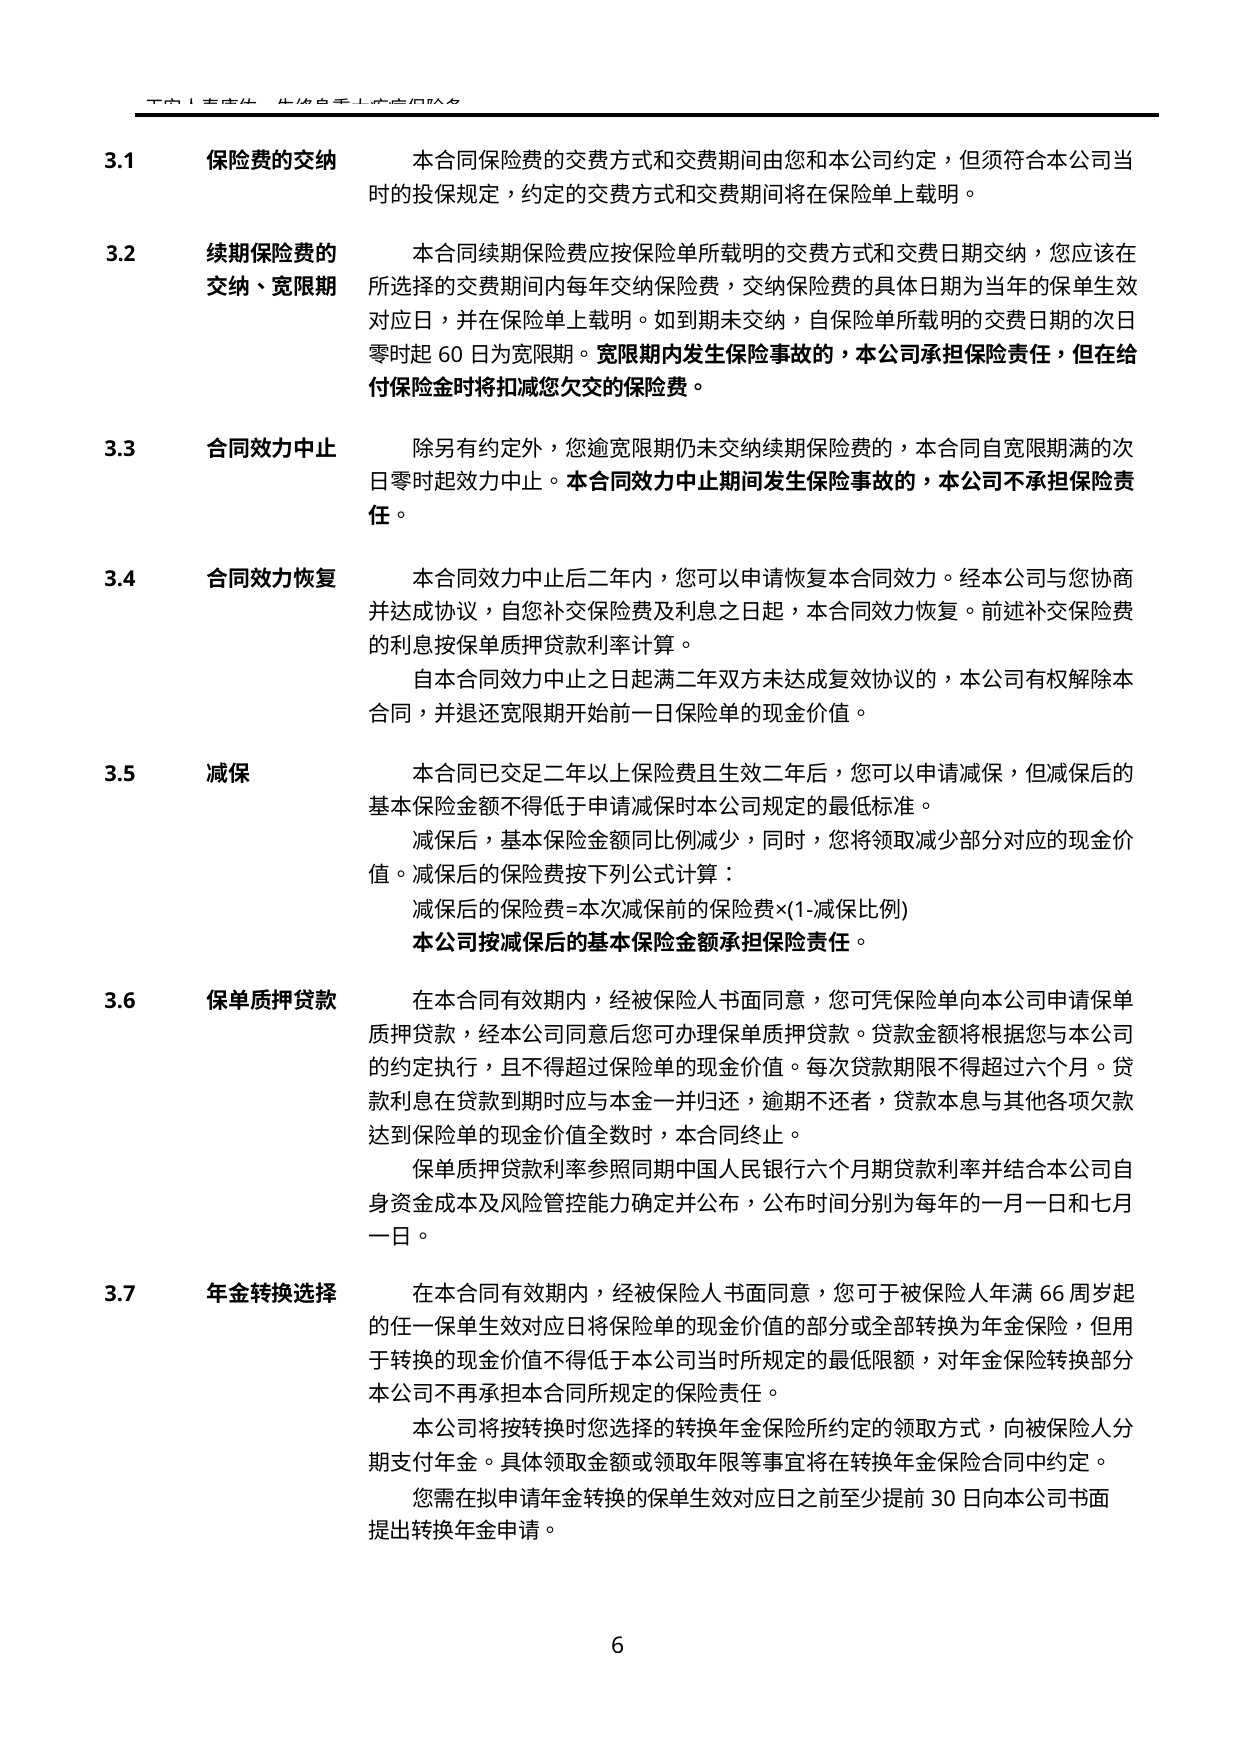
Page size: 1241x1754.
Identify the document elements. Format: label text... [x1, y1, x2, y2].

table_cell 3.5 [82, 743, 135, 970]
table_cell 减保 [135, 743, 353, 970]
table_cell 年金转换选择 [135, 1263, 353, 1545]
table_cell 保单质押贷款 [135, 970, 353, 1263]
table_cell 在本合同有效期内，经被保险人书面同意，您可凭保险单向本公司申请保单质押贷款，经本公司同意后您可办理保单质押贷款。贷款金额将根据您与本公司的约定执行，且不得超过保险单的现金价值。每次贷款期限不得超过六个月。贷款利息在贷款到期时应与本金一并归还，逾期不还者，贷款本息与其他各项欠款达到保险单的现金价值全数时，本合同终止。 保单质押贷款利率参照同期中国人民银行六个月期贷款利率并结合本公司自身资金成本及风险管控能力确定并公布，公布时间分别为每年的一月一日和七月一日。 [353, 970, 1158, 1263]
table_cell 3.4 [82, 548, 135, 743]
table_cell 本合同续期保险费应按保险单所载明的交费方式和交费日期交纳，您应该在所选择的交费期间内每年交纳保险费，交纳保险费的具体日期为当年的保单生效对应日，并在保险单上载明。如到期未交纳，自保险单所载明的交费日期的次日零时起 60 日为宽限期。宽限期内发生保险事故的，本公司承担保险责任，但在给付保险金时将扣减您欠交的保险费。 [353, 223, 1158, 418]
table_header 本合同保险费的交费方式和交费期间由您和本公司约定，但须符合本公司当时的投保规定，约定的交费方式和交费期间将在保险单上载明。 [353, 117, 1158, 223]
table_cell 本合同效力中止后二年内，您可以申请恢复本合同效力。经本公司与您协商并达成协议，自您补交保险费及利息之日起，本合同效力恢复。前述补交保险费的利息按保单质押贷款利率计算。 自本合同效力中止之日起满二年双方未达成复效协议的，本公司有权解除本合同，并退还宽限期开始前一日保险单的现金价值。 [353, 548, 1158, 743]
table_cell 合同效力中止 [135, 418, 353, 548]
table_cell 3.6 [82, 970, 135, 1263]
table_cell 本合同已交足二年以上保险费且生效二年后，您可以申请减保，但减保后的基本保险金额不得低于申请减保时本公司规定的最低标准。 减保后，基本保险金额同比例减少，同时，您将领取减少部分对应的现金价值。减保后的保险费按下列公式计算： 减保后的保险费=本次减保前的保险费×(1-减保比例) 本公司按减保后的基本保险金额承担保险责任。 [353, 743, 1158, 970]
table_header 保险费的交纳 [135, 117, 353, 223]
table_cell 除另有约定外，您逾宽限期仍未交纳续期保险费的，本合同自宽限期满的次日零时起效力中止。本合同效力中止期间发生保险事故的，本公司不承担保险责任。 [353, 418, 1158, 548]
table_cell 合同效力恢复 [135, 548, 353, 743]
table_cell 3.2 [82, 223, 135, 418]
table_cell 在本合同有效期内，经被保险人书面同意，您可于被保险人年满66周岁起的任一保单生效对应日将保险单的现金价值的部分或全部转换为年金保险，但用于转换的现金价值不得低于本公司当时所规定的最低限额，对年金保险转换部分本公司不再承担本合同所规定的保险责任。 本公司将按转换时您选择的转换年金保险所约定的领取方式，向被保险人分期支付年金。具体领取金额或领取年限等事宜将在转换年金保险合同中约定。 您需在拟申请年金转换的保单生效对应日之前至少提前 30 日向本公司书面提出转换年金申请。 [353, 1263, 1158, 1545]
table_cell 3.3 [82, 418, 135, 548]
table_cell 3.7 [82, 1263, 135, 1545]
table_header 3.1 [82, 113, 135, 223]
table_cell 续期保险费的交纳、宽限期 [135, 223, 353, 418]
